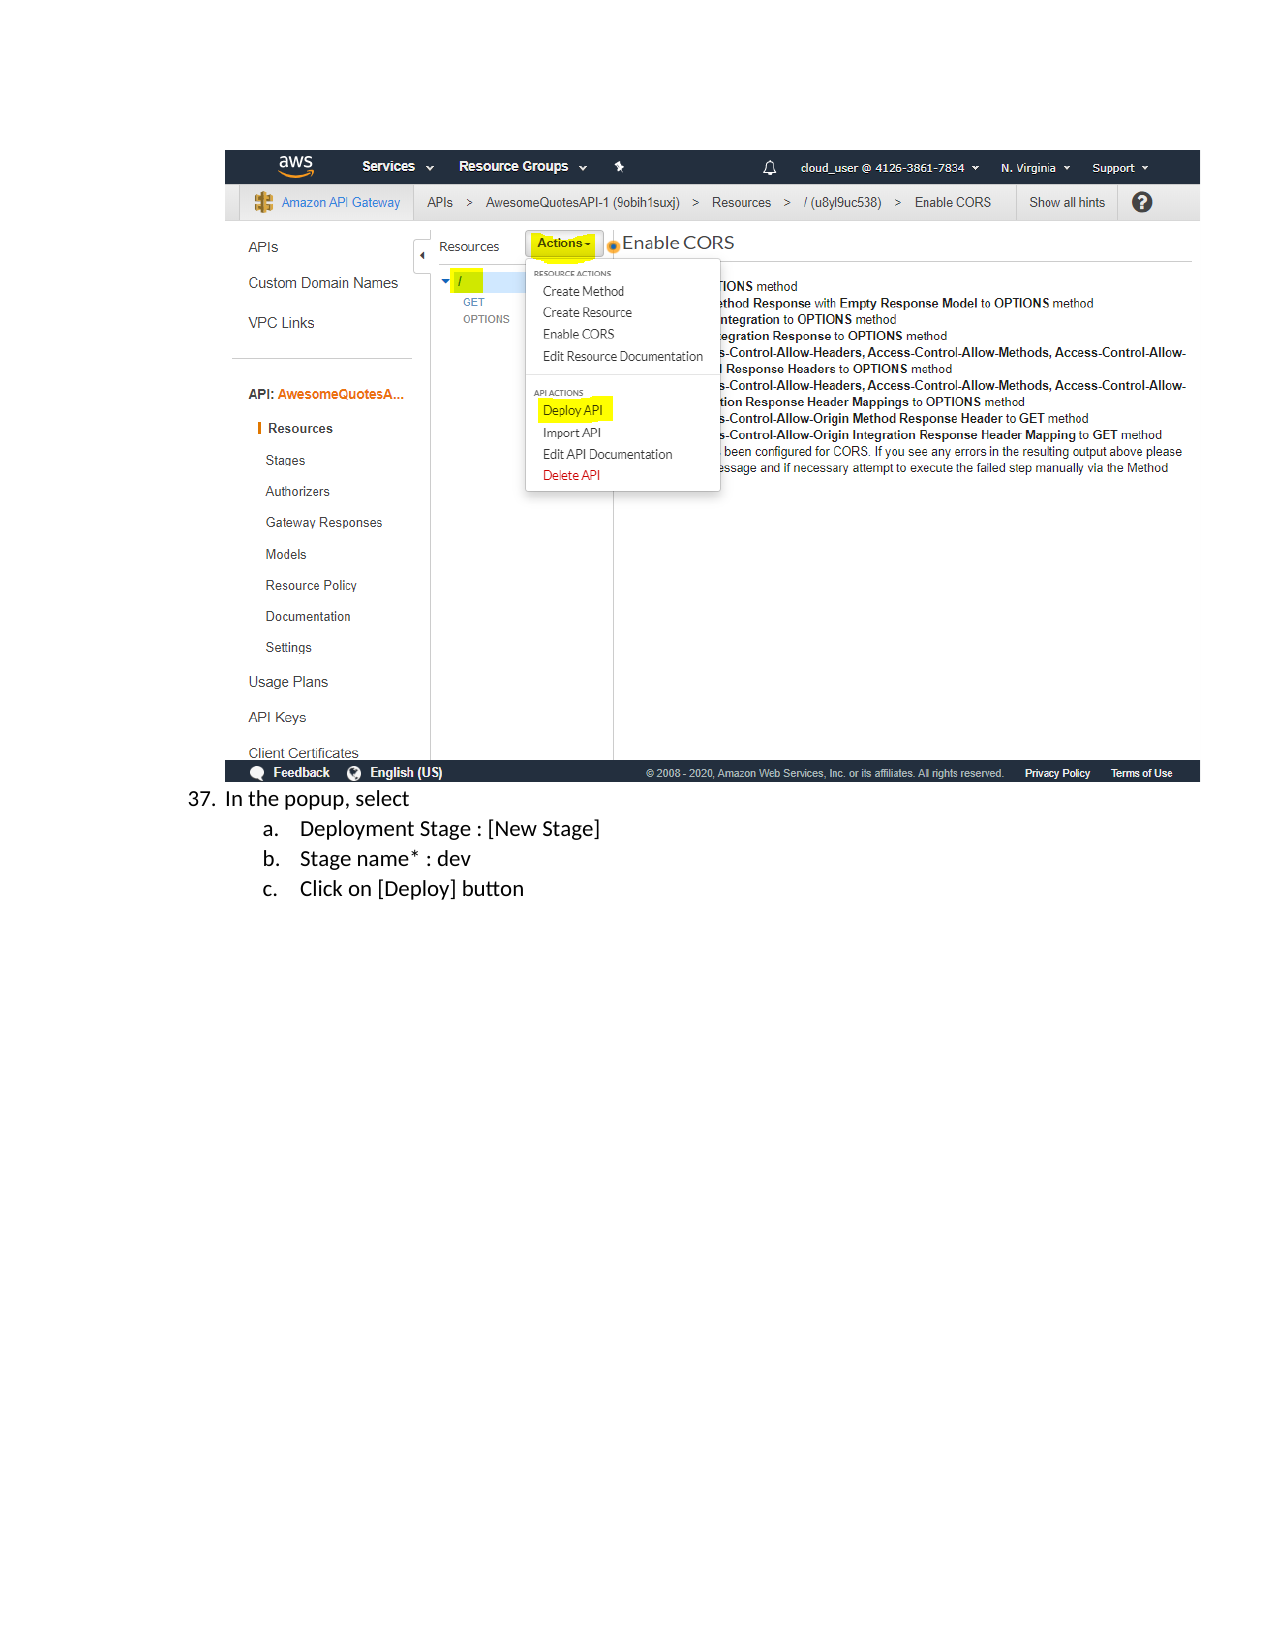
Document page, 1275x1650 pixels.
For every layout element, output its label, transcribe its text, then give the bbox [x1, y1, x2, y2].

list Click on [Deploy] button [262, 874, 1125, 902]
picture [225, 150, 1200, 782]
list Stage name* : dev [262, 844, 1125, 872]
list Deployment Stage : [New Stage] [262, 814, 1125, 842]
list In the popup, select [187, 784, 1125, 812]
